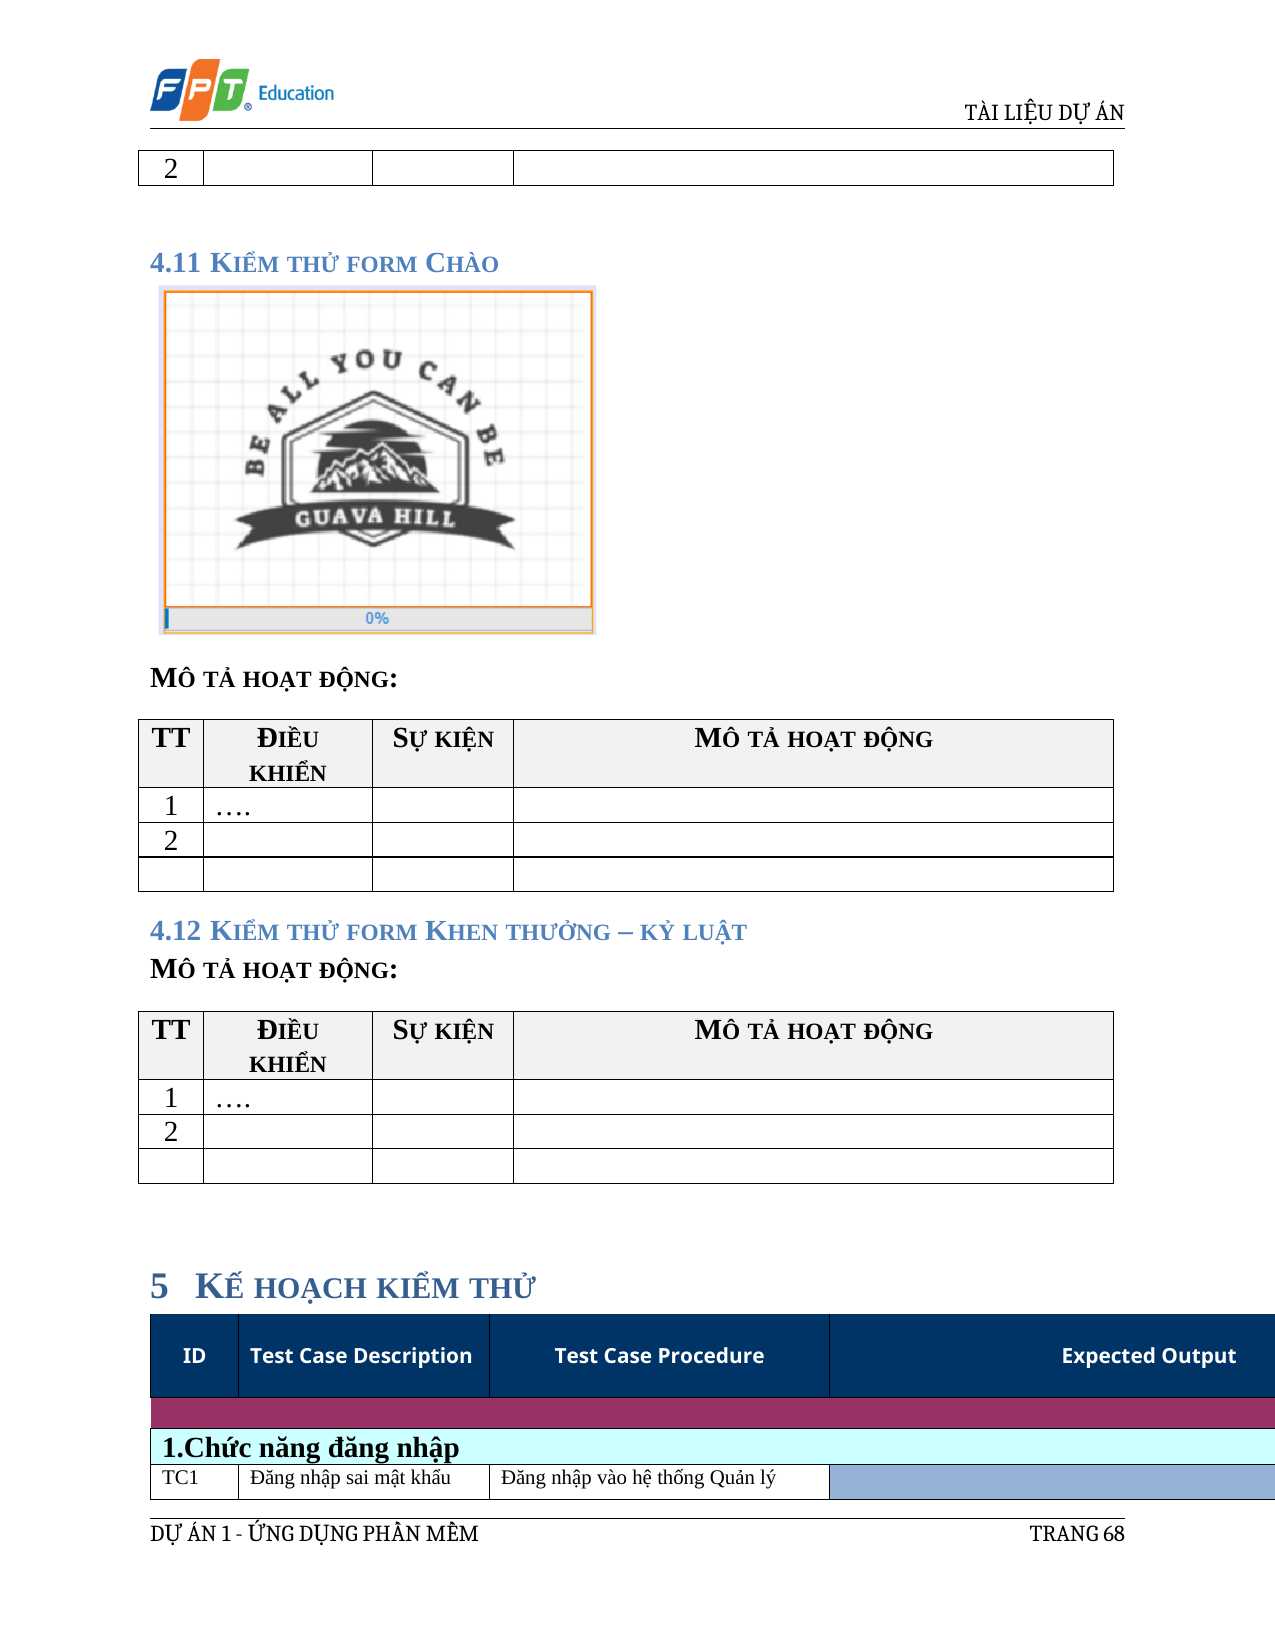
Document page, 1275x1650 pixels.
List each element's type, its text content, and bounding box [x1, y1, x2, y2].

subtitle Kiểm thử form Chào [150, 245, 1125, 278]
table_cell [490, 1465, 829, 1499]
table_cell [514, 1080, 1113, 1113]
table_cell 1.Chức năng đăng nhập [151, 1429, 1275, 1464]
table_cell [139, 858, 203, 891]
table_cell 2 [139, 823, 203, 856]
table_cell [373, 151, 513, 184]
table_cell [373, 1080, 513, 1113]
table_cell 2 [139, 151, 203, 184]
text Mô tả hoạt động: [150, 951, 1125, 985]
picture [150, 59, 336, 121]
table_header Sự kiện [373, 1012, 513, 1079]
table_header TT [139, 1012, 203, 1079]
table_cell [204, 823, 372, 856]
subtitle Kế hoạch kiểm thử [150, 1264, 1125, 1307]
table_cell [373, 823, 513, 856]
table_cell [373, 858, 513, 891]
table_cell [514, 823, 1113, 856]
picture [150, 283, 597, 635]
table_cell [514, 151, 1113, 184]
subtitle Kiểm thử form Khen thưởng – kỷ luật [150, 913, 1125, 946]
table_cell 2 [139, 1115, 203, 1148]
text Mô tả hoạt động: [150, 660, 1125, 693]
table_cell [373, 1149, 513, 1183]
table_cell 1 [139, 788, 203, 822]
table_header Mô tả hoạt động [514, 720, 1113, 787]
table_header Sự kiện [373, 720, 513, 787]
table_header Test Case Procedure [490, 1314, 829, 1397]
table_cell …. [204, 788, 372, 822]
table_header Điều khiển [204, 720, 372, 787]
table_cell [139, 1149, 203, 1183]
table_header ID [151, 1314, 238, 1397]
table_cell [151, 1398, 1275, 1428]
table_cell [514, 858, 1113, 891]
table_cell [830, 1465, 1275, 1499]
table_cell [373, 1115, 513, 1148]
table_cell [514, 1115, 1113, 1148]
table_header TT [139, 720, 203, 787]
table_cell 1 [139, 1080, 203, 1113]
table_cell [373, 788, 513, 822]
table_cell TC1 [151, 1465, 238, 1499]
table_cell [204, 1149, 372, 1183]
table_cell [239, 1465, 489, 1499]
table_cell [514, 788, 1113, 822]
table_header Mô tả hoạt động [514, 1012, 1113, 1079]
table_cell [204, 1115, 372, 1148]
table_cell [204, 858, 372, 891]
table_header Expected Output [830, 1314, 1275, 1397]
table_header Điều khiển [204, 1012, 372, 1079]
table_cell [514, 1149, 1113, 1183]
table_cell …. [204, 1080, 372, 1113]
table_cell [204, 151, 372, 184]
table_header Test Case Description [239, 1314, 489, 1397]
